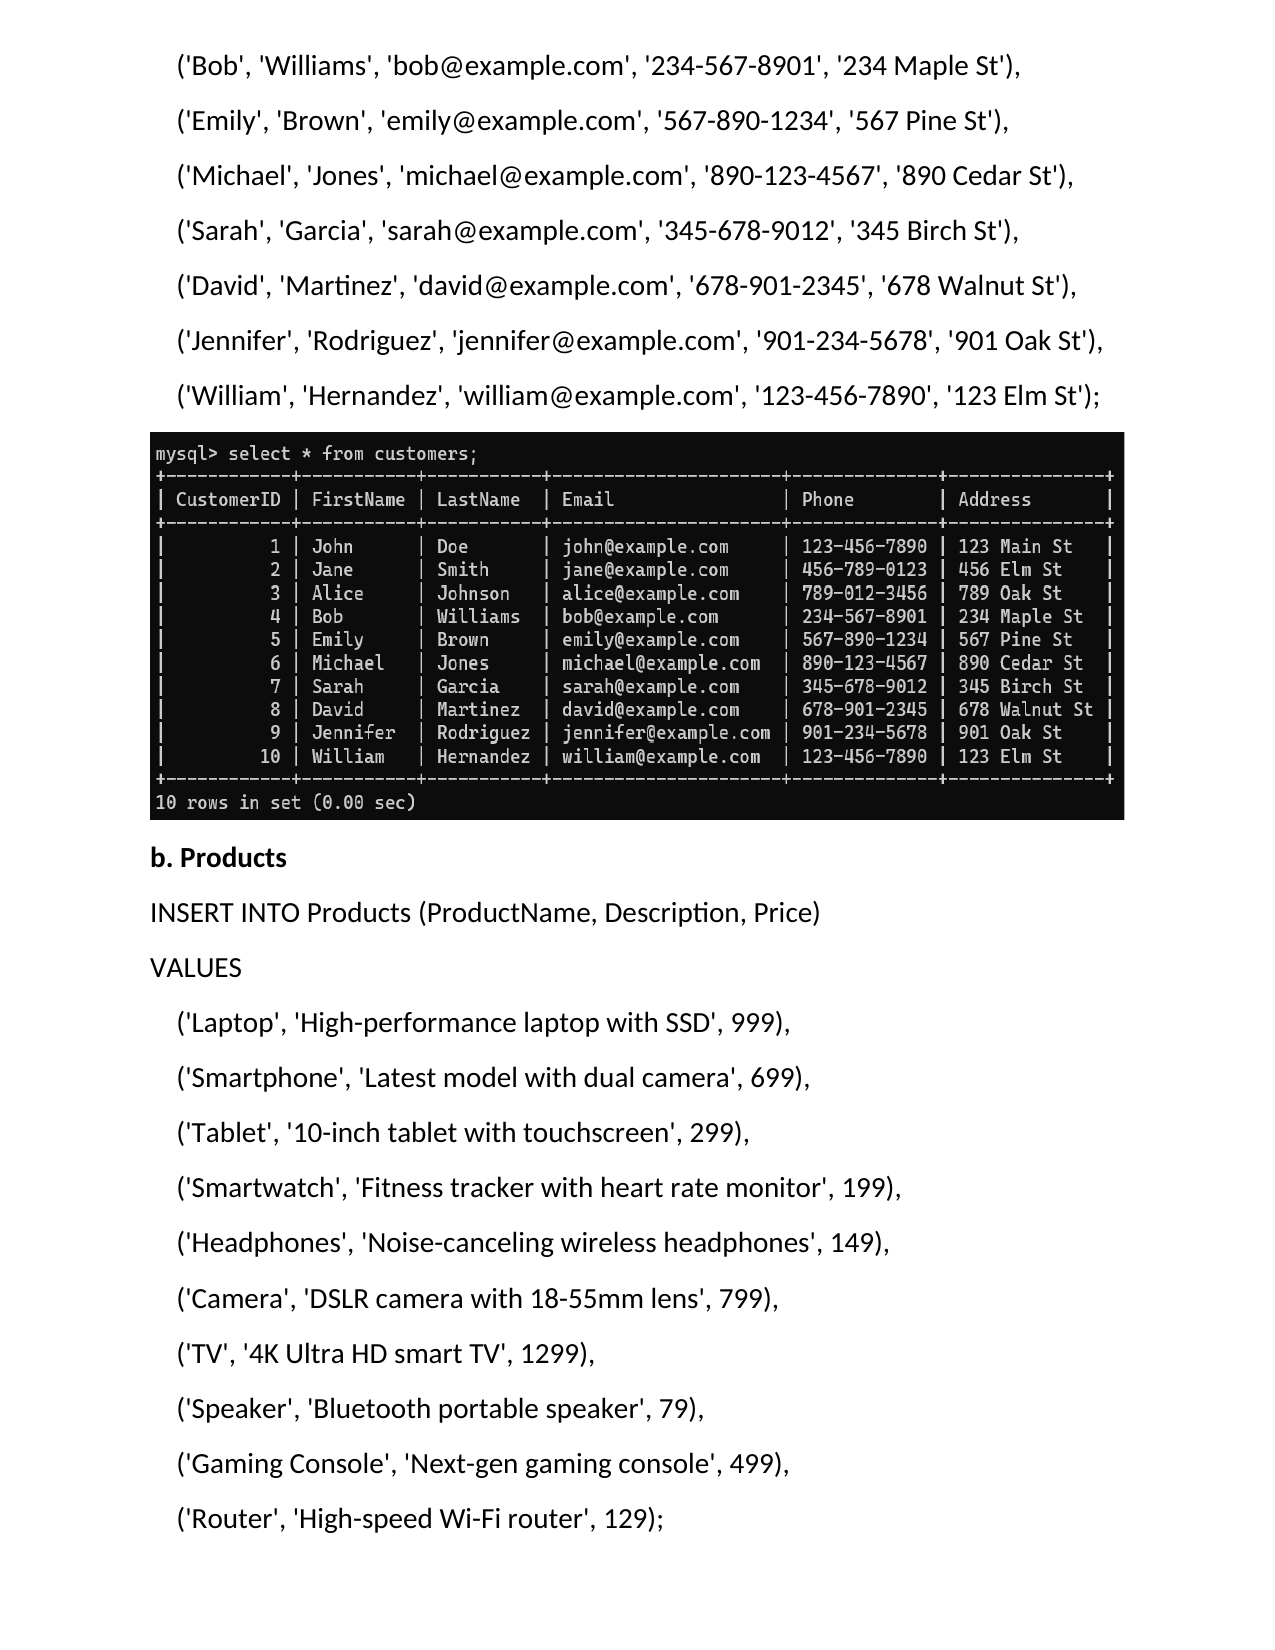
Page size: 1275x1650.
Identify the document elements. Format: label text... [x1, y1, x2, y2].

text ('Smartwatch', 'Fitness tracker with heart rate monitor', 199), [150, 1169, 1125, 1205]
text ('Sarah', 'Garcia', 'sarah@example.com', '345-678-9012', '345 Birch St'), [150, 212, 1125, 248]
text INSERT INTO Products (ProductName, Description, Price) [150, 894, 1125, 929]
text b. Products [150, 839, 1125, 874]
text ('William', 'Hernandez', 'william@example.com', '123-456-7890', '123 Elm St'); [150, 377, 1125, 413]
text ('Headphones', 'Noise-canceling wireless headphones', 149), [150, 1224, 1125, 1260]
text ('David', 'Martinez', 'david@example.com', '678-901-2345', '678 Walnut St'), [150, 267, 1125, 303]
text ('Tablet', '10-inch tablet with touchscreen', 299), [150, 1114, 1125, 1150]
text ('Smartphone', 'Latest model with dual camera', 699), [150, 1059, 1125, 1095]
text ('Laptop', 'High-performance laptop with SSD', 999), [150, 1004, 1125, 1040]
text ('Michael', 'Jones', 'michael@example.com', '890-123-4567', '890 Cedar St'), [150, 157, 1125, 193]
text ('Camera', 'DSLR camera with 18-55mm lens', 799), [150, 1280, 1125, 1315]
text ('Router', 'High-speed Wi-Fi router', 129); [150, 1500, 1125, 1536]
picture [150, 432, 1125, 820]
text ('Jennifer', 'Rodriguez', 'jennifer@example.com', '901-234-5678', '901 Oak St'), [150, 322, 1125, 358]
text VALUES [150, 949, 1125, 985]
text ('Speaker', 'Bluetooth portable speaker', 79), [150, 1390, 1125, 1426]
text ('Bob', 'Williams', 'bob@example.com', '234-567-8901', '234 Maple St'), [150, 47, 1125, 82]
text ('Gaming Console', 'Next-gen gaming console', 499), [150, 1445, 1125, 1481]
text ('TV', '4K Ultra HD smart TV', 1299), [150, 1335, 1125, 1370]
text ('Emily', 'Brown', 'emily@example.com', '567-890-1234', '567 Pine St'), [150, 102, 1125, 138]
